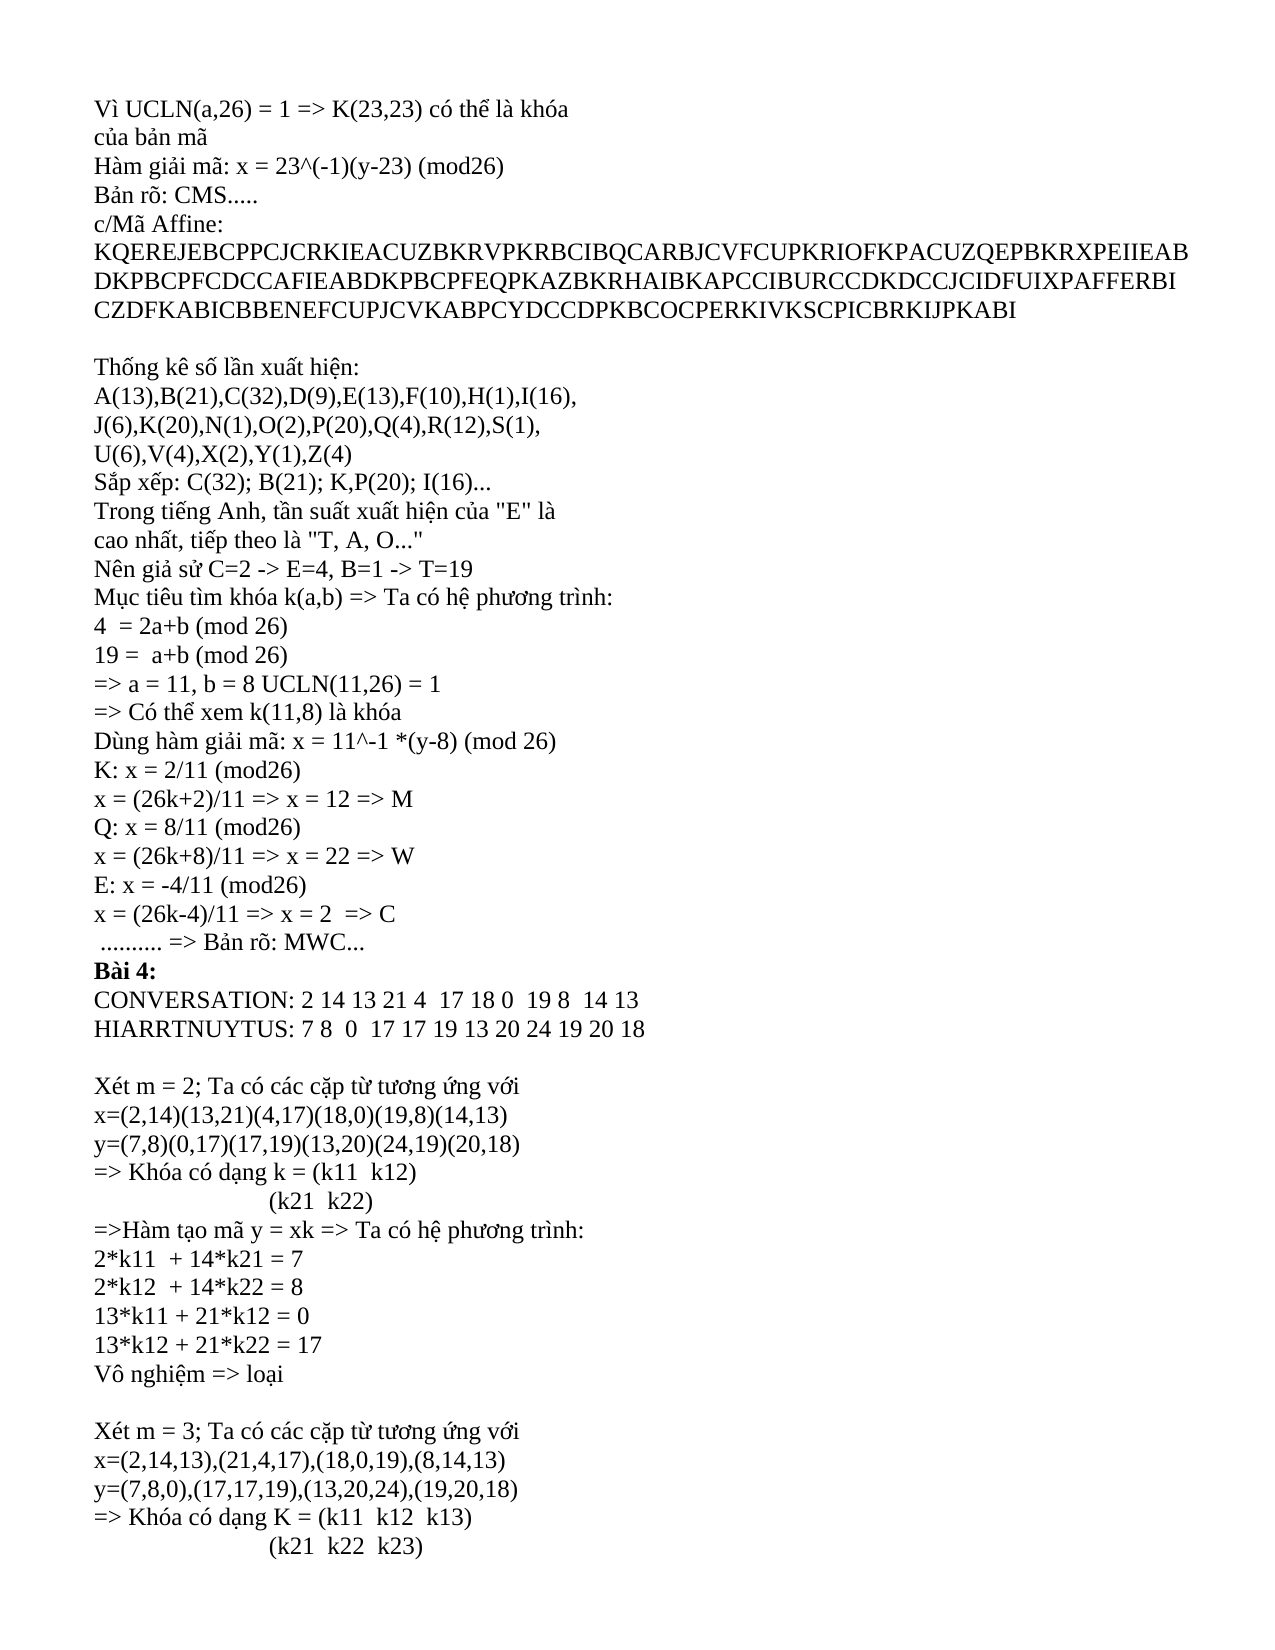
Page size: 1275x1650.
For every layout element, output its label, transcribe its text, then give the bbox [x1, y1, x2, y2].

text => Khóa có dạng k = (k11 k12) [94, 1157, 1191, 1186]
text c/Mã Affine: KQEREJEBCPPCJCRKIEACUZBKRVPKRBCIBQCARBJCVFCUPKRIOFKPACUZQEPBKRXPEIIEABDKPBCPFCDCCAFIEABDKPBCPFEQPKAZBKRHAIBKAPCCIBURCCDKDCCJCIDFUIXPAFFERBICZDFKABICBBENEFCUPJCVKABPCYDCCDPKBCOCPERKIVKSCPICBRKIJPKABI [94, 209, 1191, 324]
text Xét m = 2; Ta có các cặp từ tương ứng với [94, 1071, 1191, 1100]
text Dùng hàm giải mã: x = 11^-1 *(y-8) (mod 26) [94, 726, 1191, 755]
text HIARRTNUYTUS: 7 8 0 17 17 19 13 20 24 19 20 18 [94, 1014, 1191, 1042]
text 13*k11 + 21*k12 = 0 [94, 1301, 1191, 1330]
text x = (26k-4)/11 => x = 2 => C [94, 899, 1191, 927]
text 2*k11 + 14*k21 = 7 [94, 1244, 1191, 1272]
text 19 = a+b (mod 26) [94, 640, 1191, 669]
text Mục tiêu tìm khóa k(a,b) => Ta có hệ phương trình: [94, 582, 1191, 611]
text Trong tiếng Anh, tần suất xuất hiện của "E" là [94, 496, 1191, 525]
text x=(2,14)(13,21)(4,17)(18,0)(19,8)(14,13) [94, 1100, 1191, 1129]
text CONVERSATION: 2 14 13 21 4 17 18 0 19 8 14 13 [94, 985, 1191, 1014]
text (k21 k22) [94, 1186, 1191, 1215]
text (k21 k22 k23) [94, 1531, 1191, 1560]
text 4 = 2a+b (mod 26) [94, 611, 1191, 640]
text Sắp xếp: C(32); B(21); K,P(20); I(16)... [94, 467, 1191, 496]
text x=(2,14,13),(21,4,17),(18,0,19),(8,14,13) [94, 1445, 1191, 1474]
text A(13),B(21),C(32),D(9),E(13),F(10),H(1),I(16), [94, 381, 1191, 410]
text J(6),K(20),N(1),O(2),P(20),Q(4),R(12),S(1), [94, 410, 1191, 439]
text x = (26k+8)/11 => x = 22 => W [94, 841, 1191, 870]
text Vô nghiệm => loại [94, 1359, 1191, 1387]
text Thống kê số lần xuất hiện: [94, 352, 1191, 381]
text K: x = 2/11 (mod26) [94, 755, 1191, 784]
text => Khóa có dạng K = (k11 k12 k13) [94, 1502, 1191, 1531]
text y=(7,8)(0,17)(17,19)(13,20)(24,19)(20,18) [94, 1129, 1191, 1157]
text => a = 11, b = 8 UCLN(11,26) = 1 [94, 669, 1191, 697]
text E: x = -4/11 (mod26) [94, 870, 1191, 899]
text Hàm giải mã: x = 23^(-1)(y-23) (mod26) [94, 151, 1191, 180]
text của bản mã [94, 122, 1191, 151]
text Bài 4: [94, 956, 1191, 985]
text .......... => Bản rõ: MWC... [94, 927, 1191, 956]
text 2*k12 + 14*k22 = 8 [94, 1272, 1191, 1301]
text cao nhất, tiếp theo là "T, A, O..." [94, 525, 1191, 554]
text Q: x = 8/11 (mod26) [94, 812, 1191, 841]
text x = (26k+2)/11 => x = 12 => M [94, 784, 1191, 812]
text U(6),V(4),X(2),Y(1),Z(4) [94, 439, 1191, 467]
text Xét m = 3; Ta có các cặp từ tương ứng với [94, 1416, 1191, 1445]
text Bản rõ: CMS..... [94, 180, 1191, 209]
text Vì UCLN(a,26) = 1 => K(23,23) có thể là khóa [94, 94, 1191, 122]
text =>Hàm tạo mã y = xk => Ta có hệ phương trình: [94, 1215, 1191, 1244]
text Nên giả sử C=2 -> E=4, B=1 -> T=19 [94, 554, 1191, 582]
text y=(7,8,0),(17,17,19),(13,20,24),(19,20,18) [94, 1474, 1191, 1502]
text 13*k12 + 21*k22 = 17 [94, 1330, 1191, 1359]
text => Có thể xem k(11,8) là khóa [94, 697, 1191, 726]
